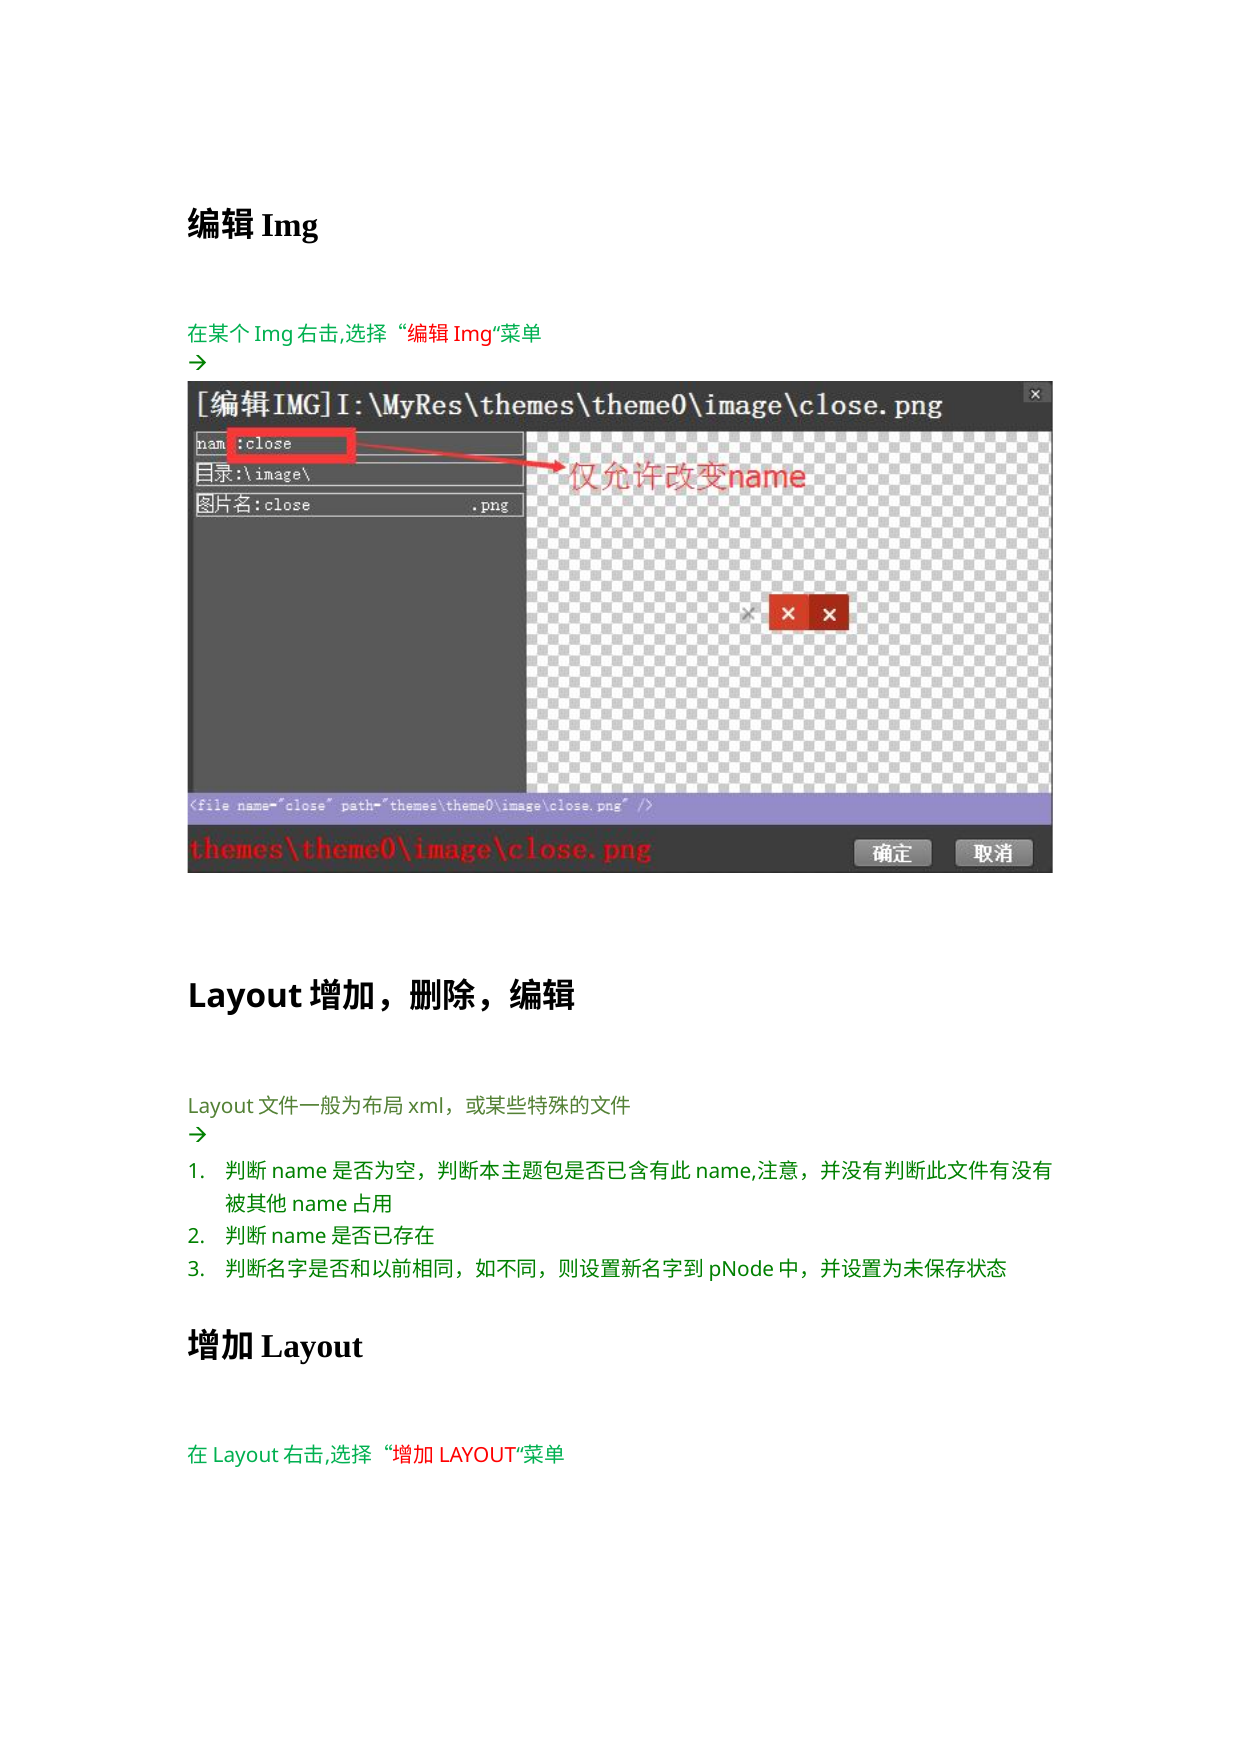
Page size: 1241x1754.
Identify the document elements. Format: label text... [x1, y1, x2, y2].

subtitle 编辑Img [187, 189, 1053, 254]
list 判断名字是否和以前相同，如不同，则设置新名字到pNode中，并设置为未保存状态 [187, 1251, 1053, 1283]
list 判断name是否为空，判断本主题包是否已含有此name,注意，并没有判断此文件有没有被其他name占用 [187, 1153, 1053, 1218]
picture [187, 381, 1053, 873]
subtitle Layout增加，删除，编辑 [187, 961, 1053, 1026]
text Layout文件一般为布局xml，或某些特殊的文件 [187, 1088, 1053, 1121]
subtitle 增加Layout [187, 1310, 1053, 1375]
text 在Layout右击,选择“增加LAYOUT“菜单 [187, 1437, 1053, 1470]
list 判断name是否已存在 [187, 1218, 1053, 1251]
text 在某个Img右击,选择“编辑Img“菜单 [187, 316, 1053, 349]
